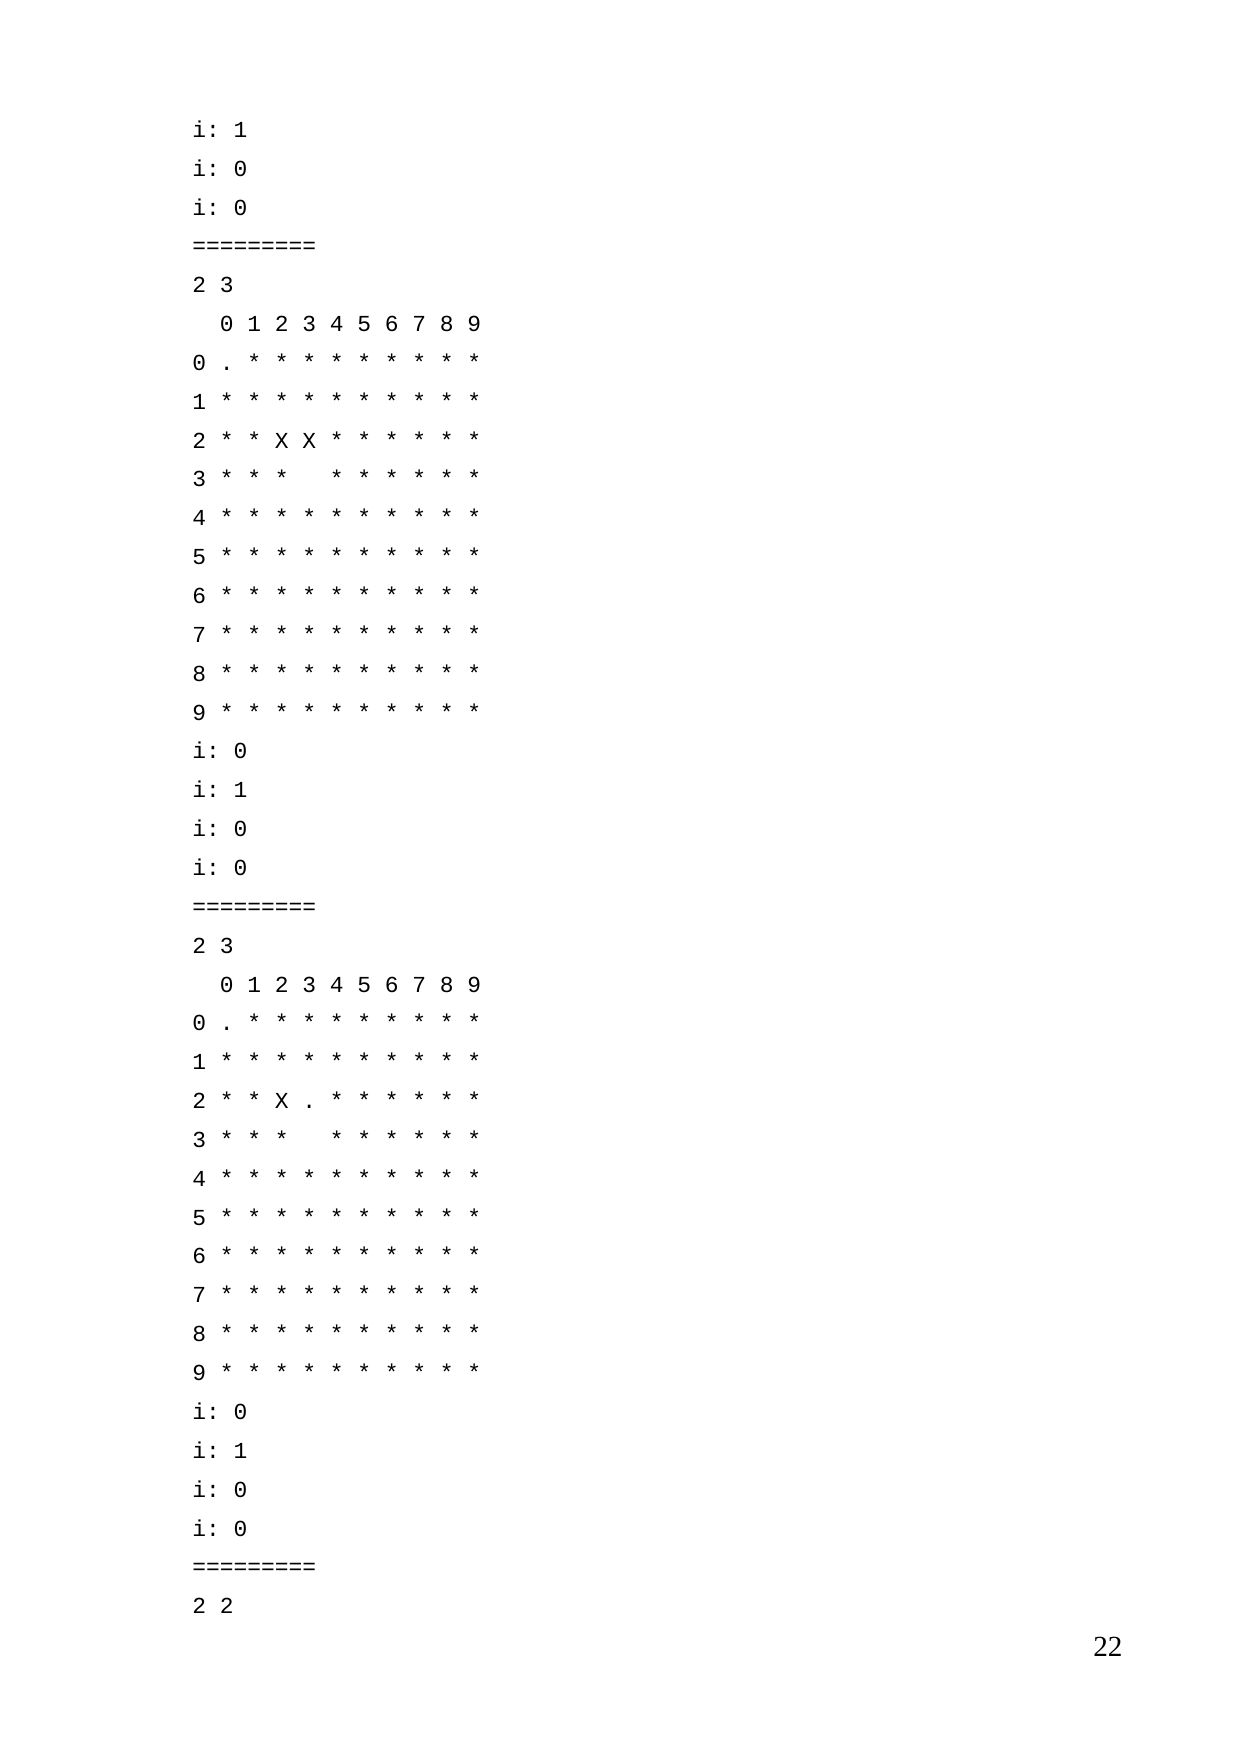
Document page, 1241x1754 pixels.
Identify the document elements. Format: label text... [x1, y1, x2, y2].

text 2 * * X . * * * * * * [118, 1089, 1122, 1115]
text 5 * * * * * * * * * * [118, 1206, 1122, 1232]
text 0 . * * * * * * * * * [118, 1012, 1122, 1038]
text 2 * * X X * * * * * * [118, 429, 1122, 455]
text i: 0 [118, 740, 1122, 766]
text 2 2 [118, 1594, 1122, 1621]
text 6 * * * * * * * * * * [118, 584, 1122, 610]
text 9 * * * * * * * * * * [118, 1361, 1122, 1387]
text 8 * * * * * * * * * * [118, 662, 1122, 688]
text 8 * * * * * * * * * * [118, 1323, 1122, 1348]
text 0 1 2 3 4 5 6 7 8 9 [118, 973, 1122, 999]
text 7 * * * * * * * * * * [118, 1284, 1122, 1310]
text i: 0 [118, 157, 1122, 183]
text 2 3 [118, 934, 1122, 960]
text 7 * * * * * * * * * * [118, 623, 1122, 649]
text 1 * * * * * * * * * * [118, 390, 1122, 416]
text 4 * * * * * * * * * * [118, 1167, 1122, 1193]
text i: 0 [118, 817, 1122, 843]
text 4 * * * * * * * * * * [118, 507, 1122, 533]
text i: 0 [118, 1517, 1122, 1543]
text 3 * * * * * * * * * [118, 1128, 1122, 1154]
text i: 0 [118, 1400, 1122, 1426]
text 3 * * * * * * * * * [118, 468, 1122, 494]
text i: 0 [118, 1478, 1122, 1504]
text ========= [118, 235, 1122, 261]
text 0 . * * * * * * * * * [118, 351, 1122, 377]
text 2 3 [118, 273, 1122, 299]
text i: 1 [118, 779, 1122, 804]
text 5 * * * * * * * * * * [118, 546, 1122, 571]
text 0 1 2 3 4 5 6 7 8 9 [118, 312, 1122, 338]
text 9 * * * * * * * * * * [118, 701, 1122, 727]
text i: 0 [118, 856, 1122, 882]
text ========= [118, 1556, 1122, 1582]
text i: 0 [118, 196, 1122, 222]
text 1 * * * * * * * * * * [118, 1051, 1122, 1077]
text 6 * * * * * * * * * * [118, 1245, 1122, 1271]
text i: 1 [118, 1439, 1122, 1465]
text i: 1 [118, 118, 1122, 144]
text ========= [118, 895, 1122, 921]
